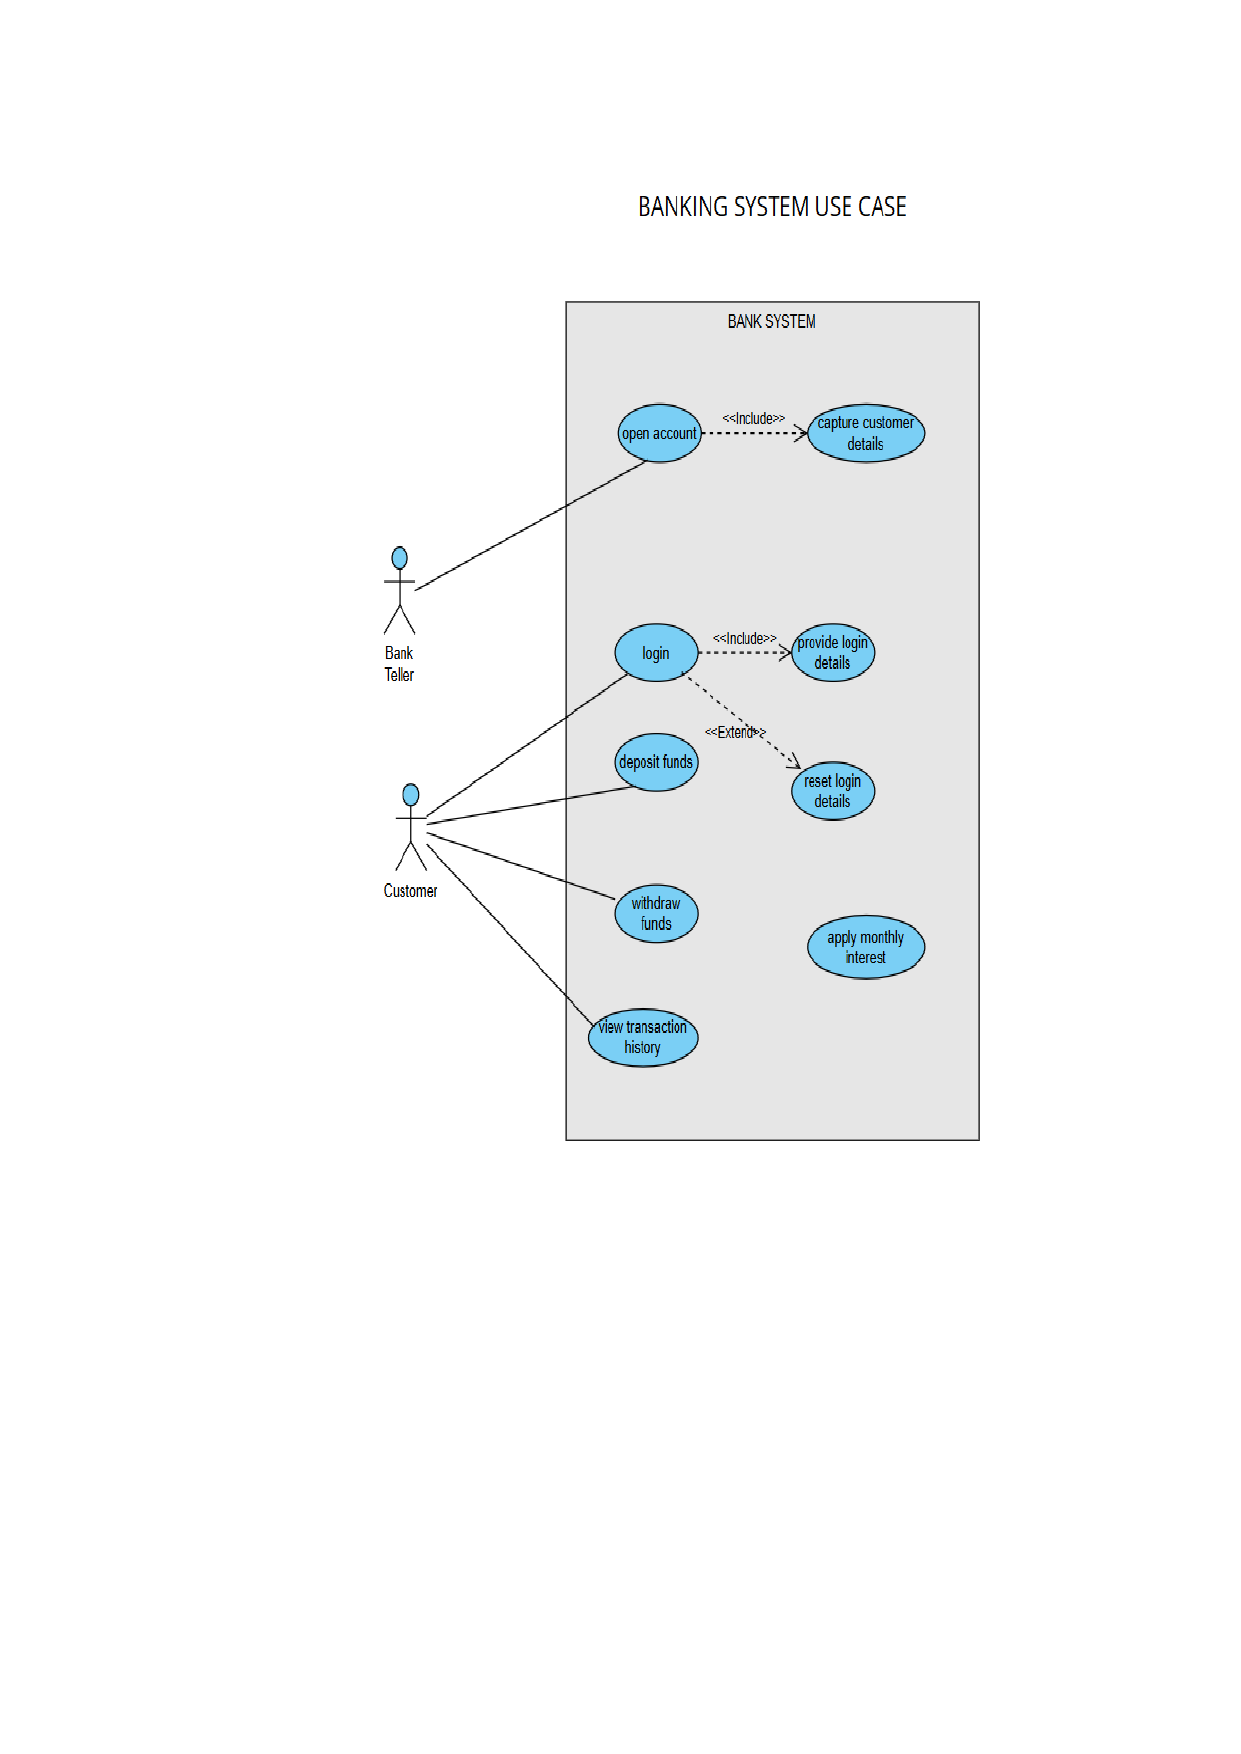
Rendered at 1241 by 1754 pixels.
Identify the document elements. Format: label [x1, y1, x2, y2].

picture [300, 150, 1122, 1184]
